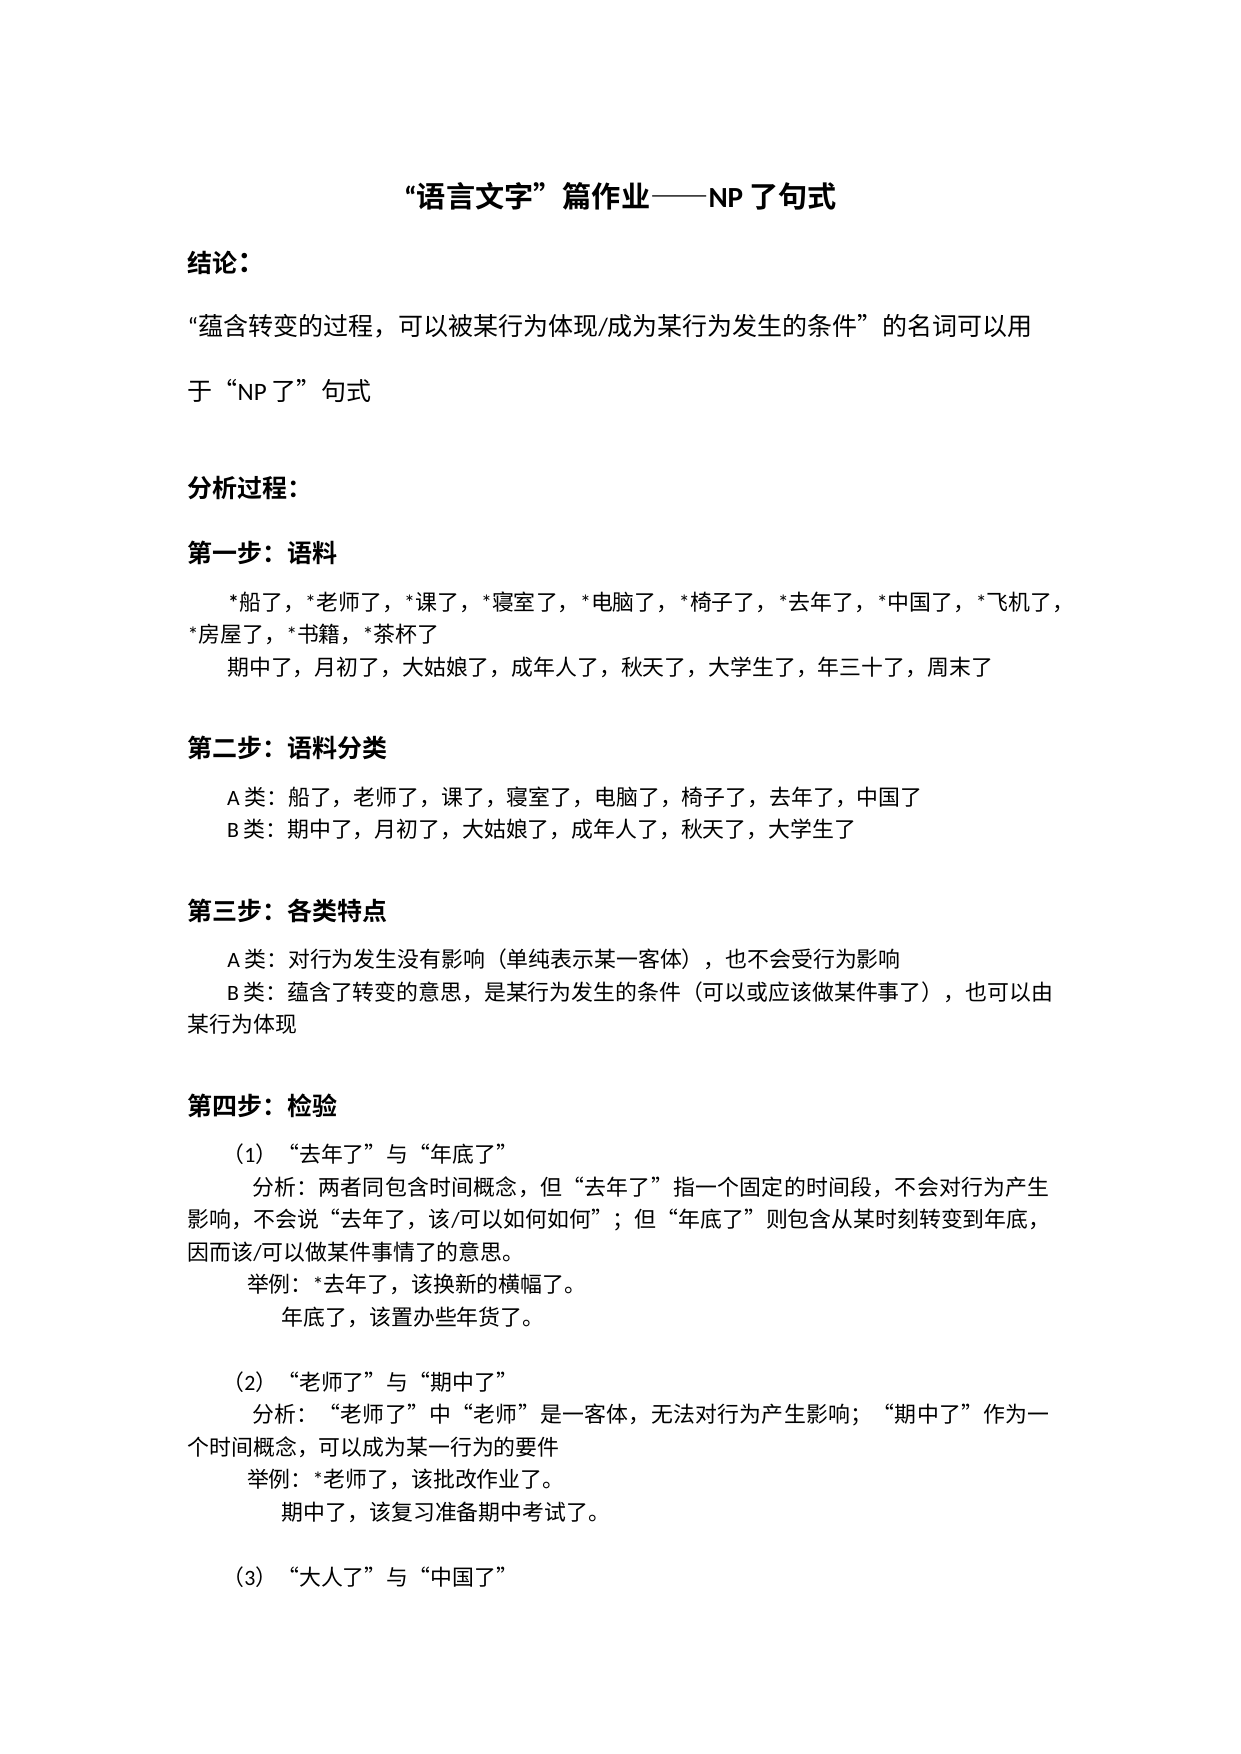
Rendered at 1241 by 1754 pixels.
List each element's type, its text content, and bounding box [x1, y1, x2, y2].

text “语言文字”篇作业——NP了句式 [187, 162, 1053, 227]
text *船了，*老师了，*课了，*寝室了，*电脑了，*椅子了，*去年了，*中国了，*飞机了，*房屋了，*书籍，*茶杯了 [187, 584, 1053, 649]
text 第三步：各类特点 [187, 877, 1053, 942]
text 第一步：语料 [187, 519, 1053, 584]
text 期中了，该复习准备期中考试了。 [187, 1494, 1053, 1527]
text A类：对行为发生没有影响（单纯表示某一客体），也不会受行为影响 [187, 942, 1053, 974]
text B类：蕴含了转变的意思，是某行为发生的条件（可以或应该做某件事了），也可以由某行为体现 [187, 974, 1053, 1039]
text 期中了，月初了，大姑娘了，成年人了，秋天了，大学生了，年三十了，周末了 [187, 649, 1053, 682]
text 分析：两者同包含时间概念，但“去年了”指一个固定的时间段，不会对行为产生影响，不会说“去年了，该/可以如何如何”；但“年底了”则包含从某时刻转变到年底，因而该/可以做某件事情了的意思。 [187, 1169, 1053, 1267]
text 举例：*老师了，该批改作业了。 [187, 1462, 1053, 1494]
text 年底了，该置办些年货了。 [187, 1299, 1053, 1332]
text A类：船了，老师了，课了，寝室了，电脑了，椅子了，去年了，中国了 [187, 779, 1053, 812]
text 第四步：检验 [187, 1072, 1053, 1137]
text 分析过程： [187, 454, 1053, 519]
text 结论： [187, 227, 1053, 292]
text （2）“老师了”与“期中了” [187, 1364, 1053, 1397]
text （1）“去年了”与“年底了” [187, 1137, 1053, 1169]
text （3）“大人了”与“中国了” [187, 1559, 1053, 1592]
text 分析：“老师了”中“老师”是一客体，无法对行为产生影响；“期中了”作为一个时间概念，可以成为某一行为的要件 [187, 1397, 1053, 1462]
text B类：期中了，月初了，大姑娘了，成年人了，秋天了，大学生了 [187, 812, 1053, 844]
text 第二步：语料分类 [187, 714, 1053, 779]
text 举例：*去年了，该换新的横幅了。 [187, 1267, 1053, 1299]
text “蕴含转变的过程，可以被某行为体现/成为某行为发生的条件”的名词可以用于“NP了”句式 [187, 292, 1053, 422]
